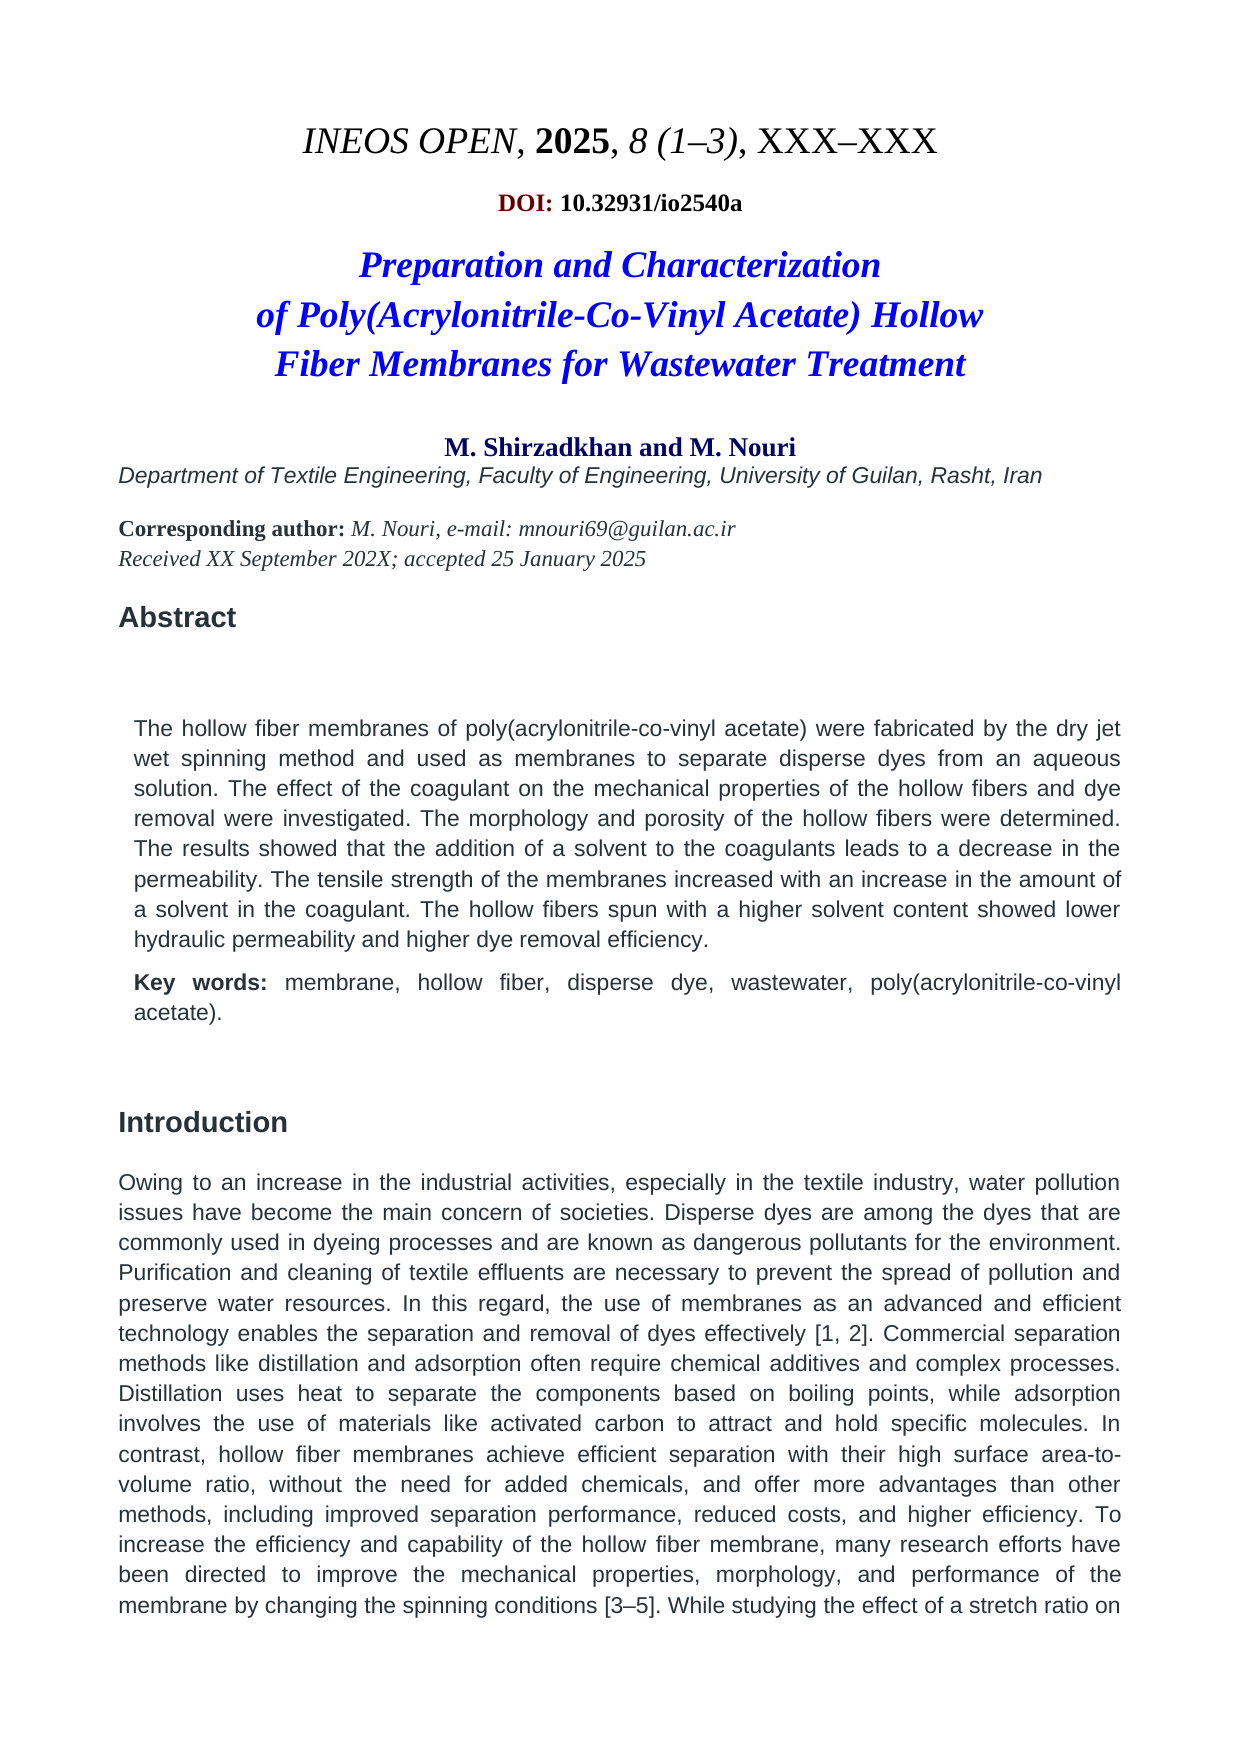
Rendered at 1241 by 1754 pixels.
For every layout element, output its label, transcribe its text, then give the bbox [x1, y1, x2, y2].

title Preparation and Characterization of Poly(Acrylonitrile-Co-Vinyl Acetate) Hollow Fiber Membranes for Wastewater Treatment [118, 242, 1122, 385]
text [118, 1169, 1122, 1618]
text Corresponding author: M. Nouri, e-mail: mnouri69@guilan.ac.ir Received XX September 202X; accepted 25 January 2025 [118, 514, 1122, 571]
text Abstract [118, 600, 1122, 633]
text Introduction [118, 1105, 1122, 1139]
text Key words: membrane, hollow fiber, disperse dye, wastewater, poly(acrylonitrile-co-vinyl acetate). [133, 969, 1122, 1025]
text The hollow fiber membranes of poly(acrylonitrile-co-vinyl acetate) were fabricated by the dry jet wet spinning method and used as membranes to separate disperse dyes from an aqueous solution. The effect of the coagulant on the mechanical properties of the hollow fibers and dye removal were investigated. The morphology and porosity of the hollow fibers were determined. The results showed that the addition of a solvent to the coagulants leads to a decrease in the permeability. The tensile strength of the membranes increased with an increase in the amount of a solvent in the coagulant. The hollow fibers spun with a higher solvent content showed lower hydraulic permeability and higher dye removal efficiency. [133, 714, 1122, 952]
text INEOS OPEN, 2025, 8 (1–3), XXX–XXX [118, 118, 1122, 161]
text DOI: 10.32931/io2540a [118, 188, 1122, 217]
text M. Shirzadkhan and M. Nouri [118, 431, 1122, 462]
text Department of Textile Engineering, Faculty of Engineering, University of Guilan, Rasht, Iran [118, 462, 1122, 514]
